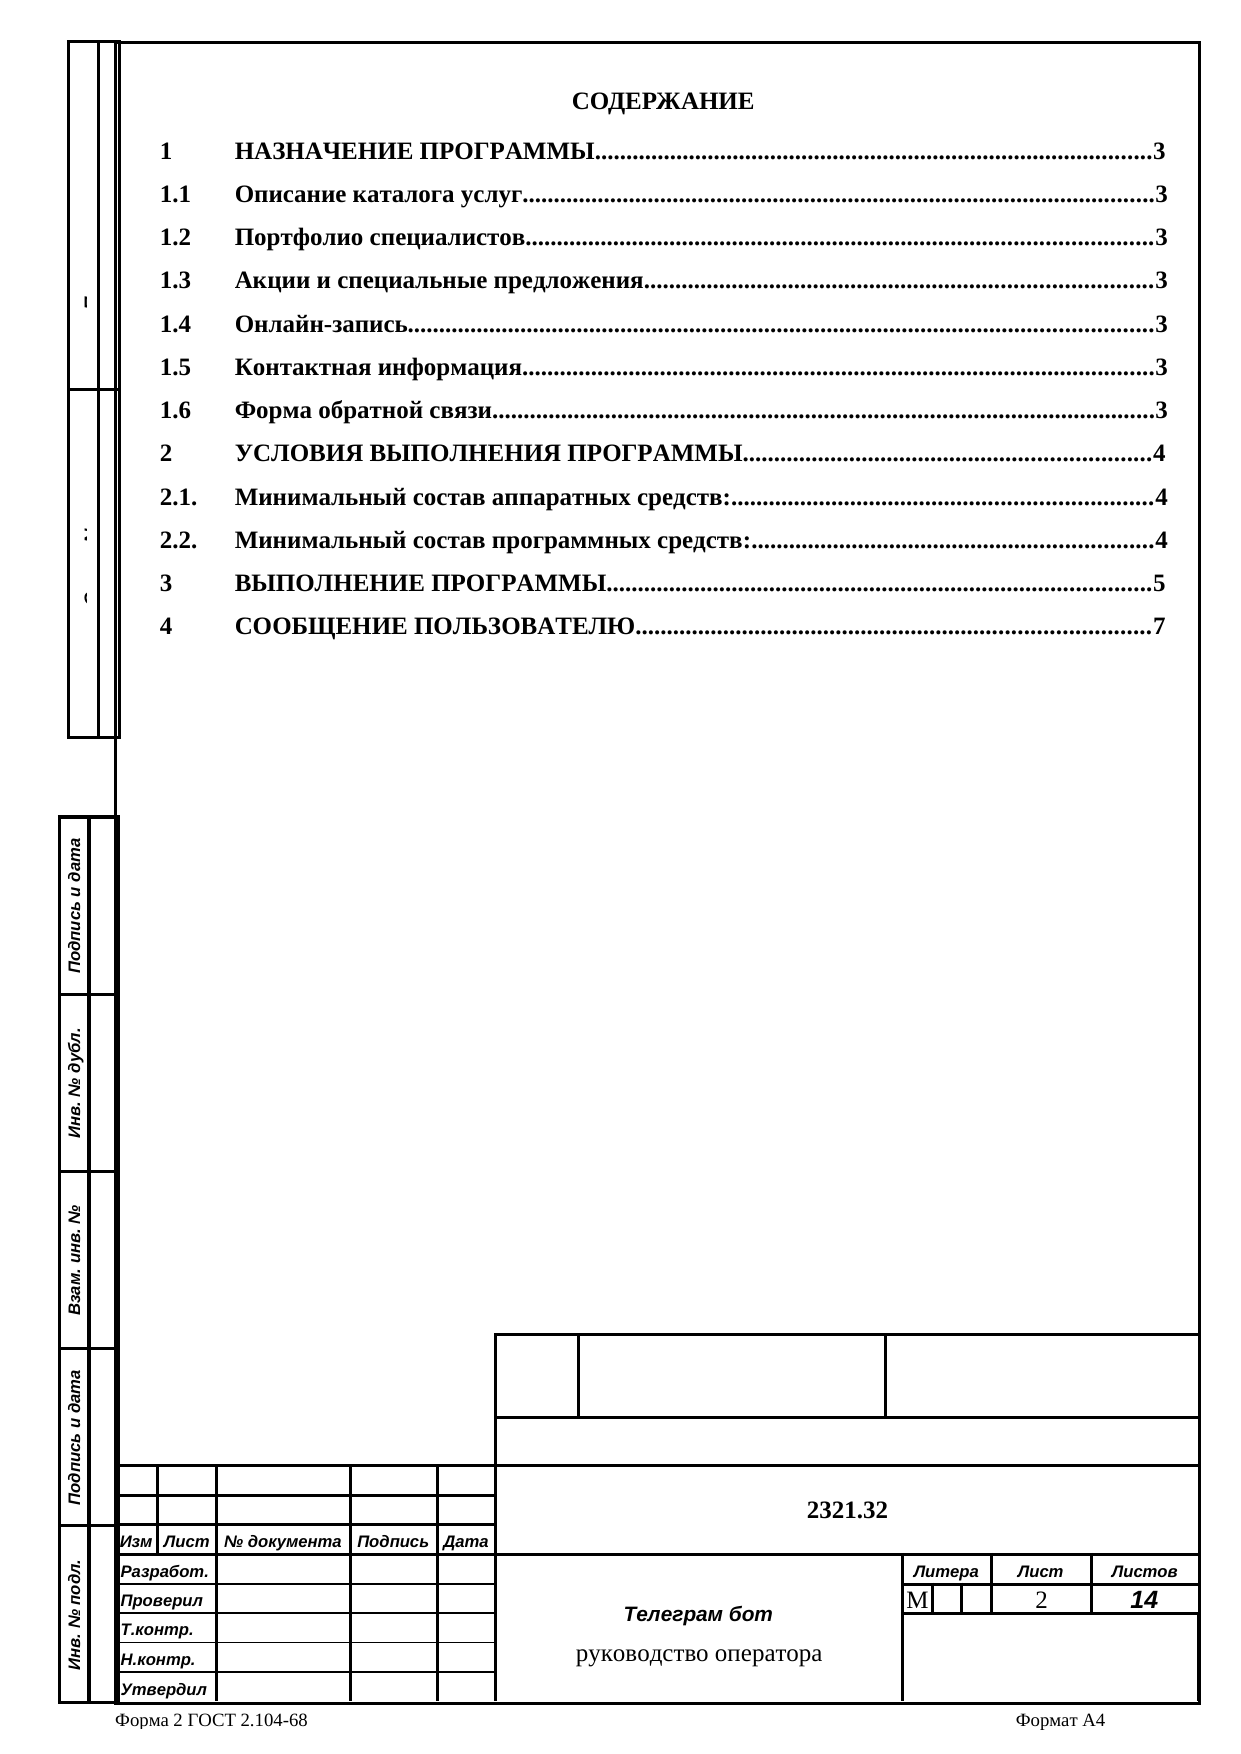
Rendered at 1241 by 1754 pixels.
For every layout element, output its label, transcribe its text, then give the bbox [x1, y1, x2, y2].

text содержание [159, 86, 1166, 115]
text 1.3 Акции и специальные предложения 3 [159, 265, 1166, 294]
text 1.5 Контактная информация 3 [159, 352, 1166, 381]
text 1.1 Описание каталога услуг 3 [159, 179, 1166, 208]
text 1.2 Портфолио специалистов 3 [159, 222, 1166, 251]
text 1.6 Форма обратной связи 3 [159, 395, 1166, 424]
text 1 Назначение программы 3 [159, 136, 1166, 164]
text 3 Выполнение программы 5 [159, 568, 1166, 597]
text 2.2. Минимальный состав программных средств: 4 [159, 525, 1166, 553]
text 2.1. Минимальный состав аппаратных средств: 4 [159, 482, 1166, 510]
text 2 Условия выполнения программы 4 [159, 438, 1166, 467]
text 4 Сообщение пользователю 7 [159, 611, 1166, 640]
text 1.4 Онлайн-запись 3 [159, 309, 1166, 337]
